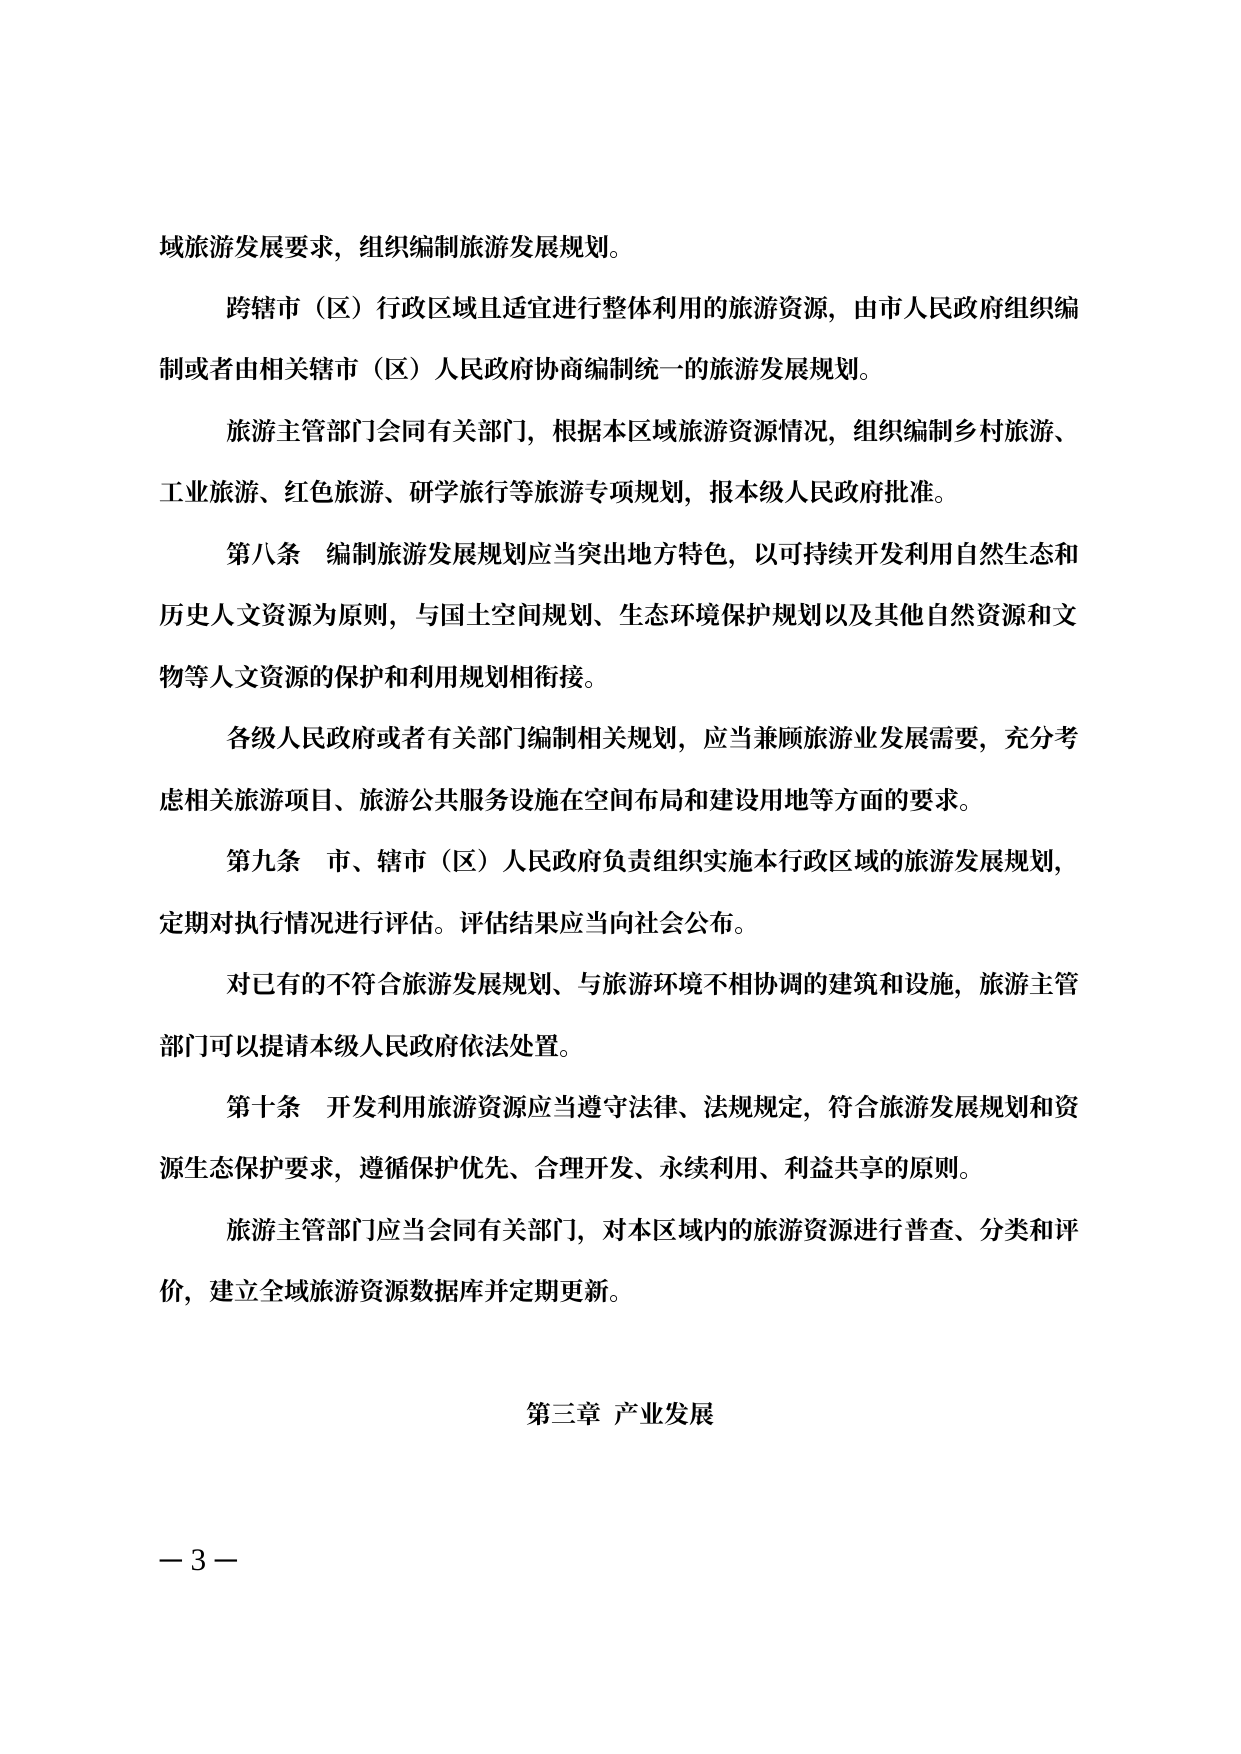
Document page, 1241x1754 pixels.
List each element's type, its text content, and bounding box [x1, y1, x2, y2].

text 跨辖市（区）行政区域且适宜进行整体利用的旅游资源，由市人民政府组织编制或者由相关辖市（区）人民政府协商编制统一的旅游发展规划。 [159, 268, 1081, 391]
text 旅游主管部门应当会同有关部门，对本区域内的旅游资源进行普查、分类和评价，建立全域旅游资源数据库并定期更新。 [159, 1190, 1081, 1313]
text 各级人民政府或者有关部门编制相关规划，应当兼顾旅游业发展需要，充分考虑相关旅游项目、旅游公共服务设施在空间布局和建设用地等方面的要求。 [159, 698, 1081, 821]
text 第八条 编制旅游发展规划应当突出地方特色，以可持续开发利用自然生态和历史人文资源为原则，与国土空间规划、生态环境保护规划以及其他自然资源和文物等人文资源的保护和利用规划相衔接。 [159, 514, 1081, 698]
text 第三章 产业发展 [159, 1374, 1081, 1436]
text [159, 207, 1081, 268]
text 旅游主管部门会同有关部门，根据本区域旅游资源情况，组织编制乡村旅游、工业旅游、红色旅游、研学旅行等旅游专项规划，报本级人民政府批准。 [159, 391, 1081, 514]
text 对已有的不符合旅游发展规划、与旅游环境不相协调的建筑和设施，旅游主管部门可以提请本级人民政府依法处置。 [159, 944, 1081, 1067]
text 第九条 市、辖市（区）人民政府负责组织实施本行政区域的旅游发展规划，定期对执行情况进行评估。评估结果应当向社会公布。 [159, 821, 1081, 944]
text 第十条 开发利用旅游资源应当遵守法律、法规规定，符合旅游发展规划和资源生态保护要求，遵循保护优先、合理开发、永续利用、利益共享的原则。 [159, 1067, 1081, 1190]
